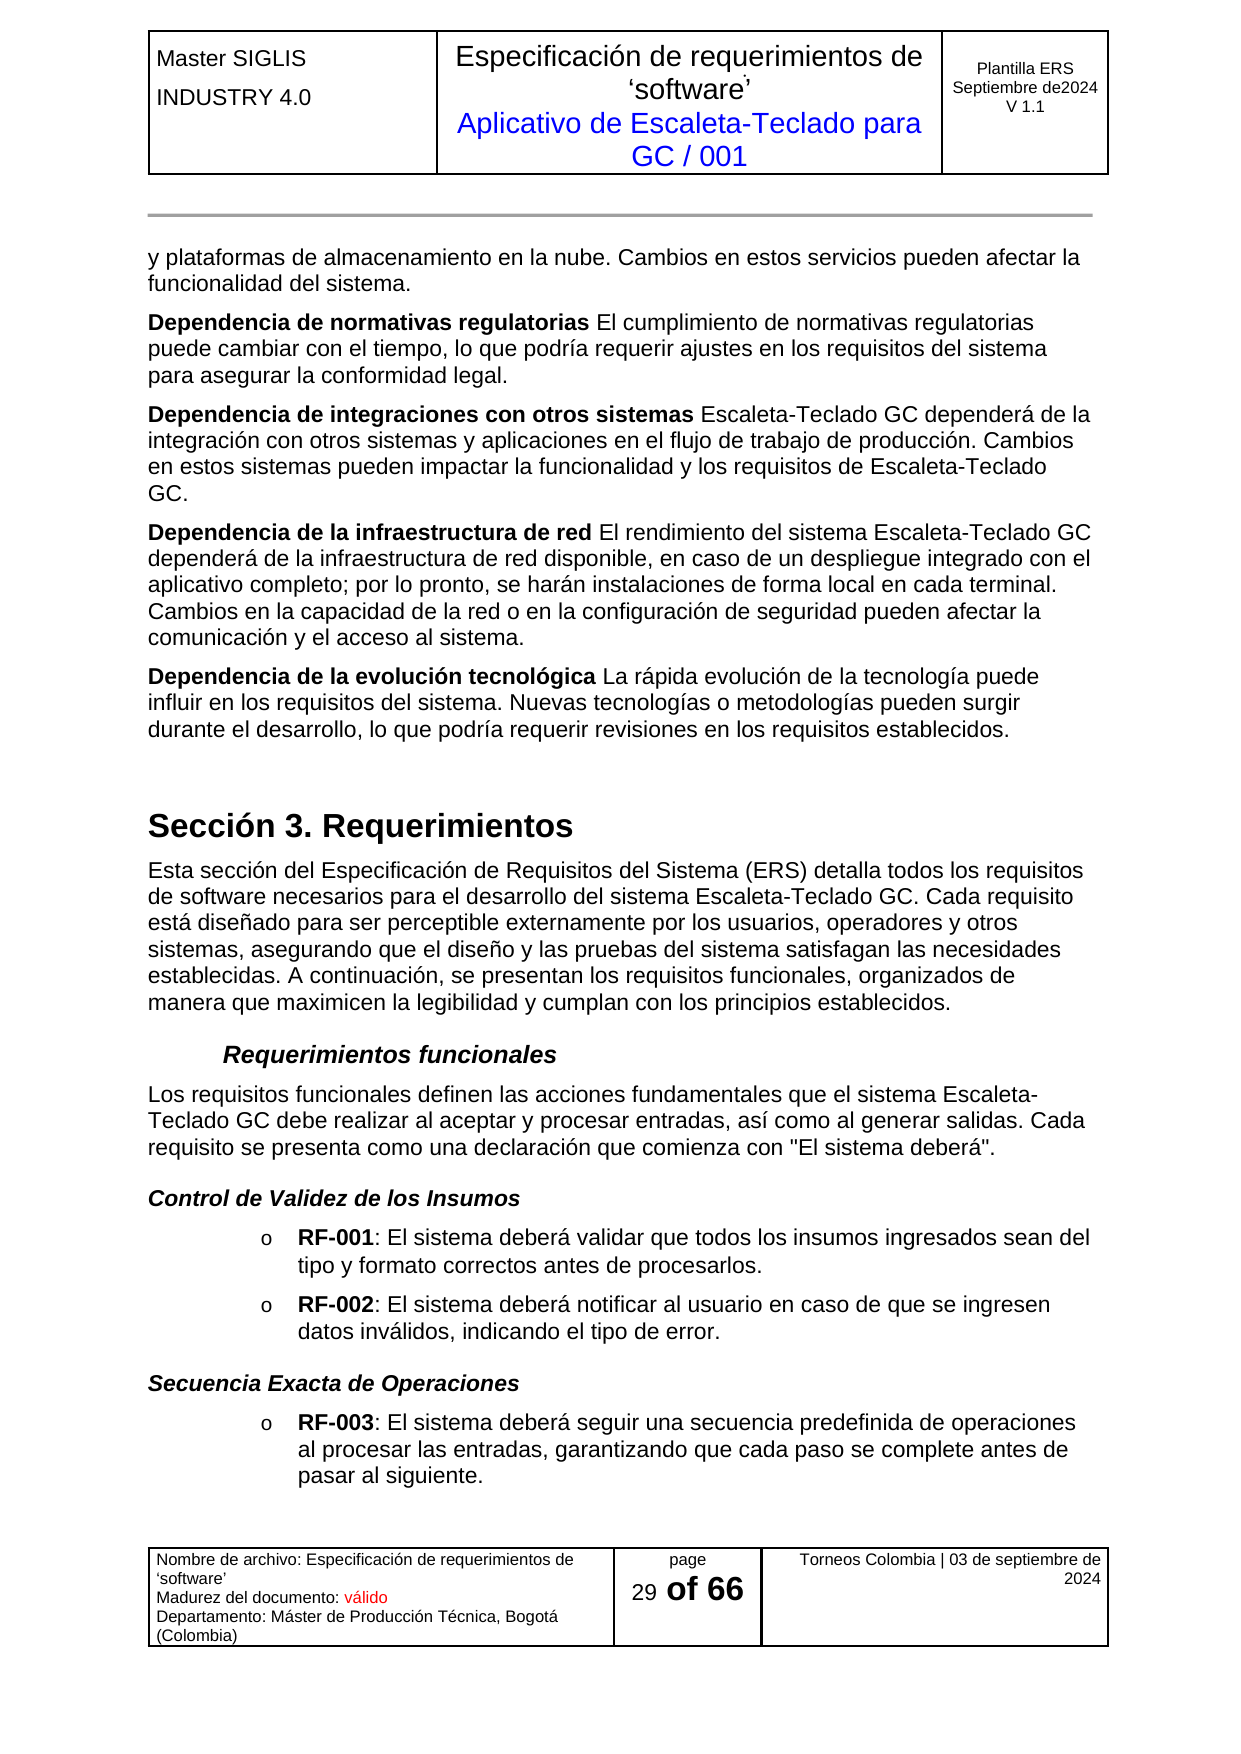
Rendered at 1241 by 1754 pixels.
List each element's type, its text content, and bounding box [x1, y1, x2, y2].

subtitle Control de Validez de los Insumos [148, 1185, 1092, 1211]
list RF-002: El sistema deberá notificar al usuario en caso de que se ingresen datos inválidos, indicando el tipo de error. [260, 1291, 1092, 1344]
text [148, 244, 1092, 297]
list RF-003: El sistema deberá seguir una secuencia predefinida de operaciones al procesar las entradas, garantizando que cada paso se complete antes de pasar al siguiente. [260, 1408, 1092, 1489]
list RF-001: El sistema deberá validar que todos los insumos ingresados sean del tipo y formato correctos antes de procesarlos. [260, 1224, 1092, 1278]
subtitle Requerimientos funcionales [223, 1040, 1092, 1068]
text Dependencia de integraciones con otros sistemas Escaleta-Teclado GC dependerá de la integración con otros sistemas y aplicaciones en el flujo de trabajo de producción. Cambios en estos sistemas pueden impactar la funcionalidad y los requisitos de Escaleta-Teclado GC. [148, 401, 1092, 506]
text Los requisitos funcionales definen las acciones fundamentales que el sistema Escaleta-Teclado GC debe realizar al aceptar y procesar entradas, así como al generar salidas. Cada requisito se presenta como una declaración que comienza con "El sistema deberá". [148, 1081, 1092, 1160]
text Dependencia de la evolución tecnológica La rápida evolución de la tecnología puede influir en los requisitos del sistema. Nuevas tecnologías o metodologías pueden surgir durante el desarrollo, lo que podría requerir revisiones en los requisitos establecidos. [148, 663, 1092, 742]
text Dependencia de normativas regulatorias El cumplimiento de normativas regulatorias puede cambiar con el tiempo, lo que podría requerir ajustes en los requisitos del sistema para asegurar la conformidad legal. [148, 309, 1092, 388]
text Dependencia de la infraestructura de red El rendimiento del sistema Escaleta-Teclado GC dependerá de la infraestructura de red disponible, en caso de un despliegue integrado con el aplicativo completo; por lo pronto, se harán instalaciones de forma local en cada terminal. Cambios en la capacidad de la red o en la configuración de seguridad pueden afectar la comunicación y el acceso al sistema. [148, 518, 1092, 650]
subtitle Secuencia Exacta de Operaciones [148, 1369, 1092, 1396]
subtitle Sección 3. Requerimientos [148, 806, 1092, 844]
text Esta sección del Especificación de Requisitos del Sistema (ERS) detalla todos los requisitos de software necesarios para el desarrollo del sistema Escaleta-Teclado GC. Cada requisito está diseñado para ser perceptible externamente por los usuarios, operadores y otros sistemas, asegurando que el diseño y las pruebas del sistema satisfagan las necesidades establecidas. A continuación, se presentan los requisitos funcionales, organizados de manera que maximicen la legibilidad y cumplan con los principios establecidos. [148, 857, 1092, 1015]
